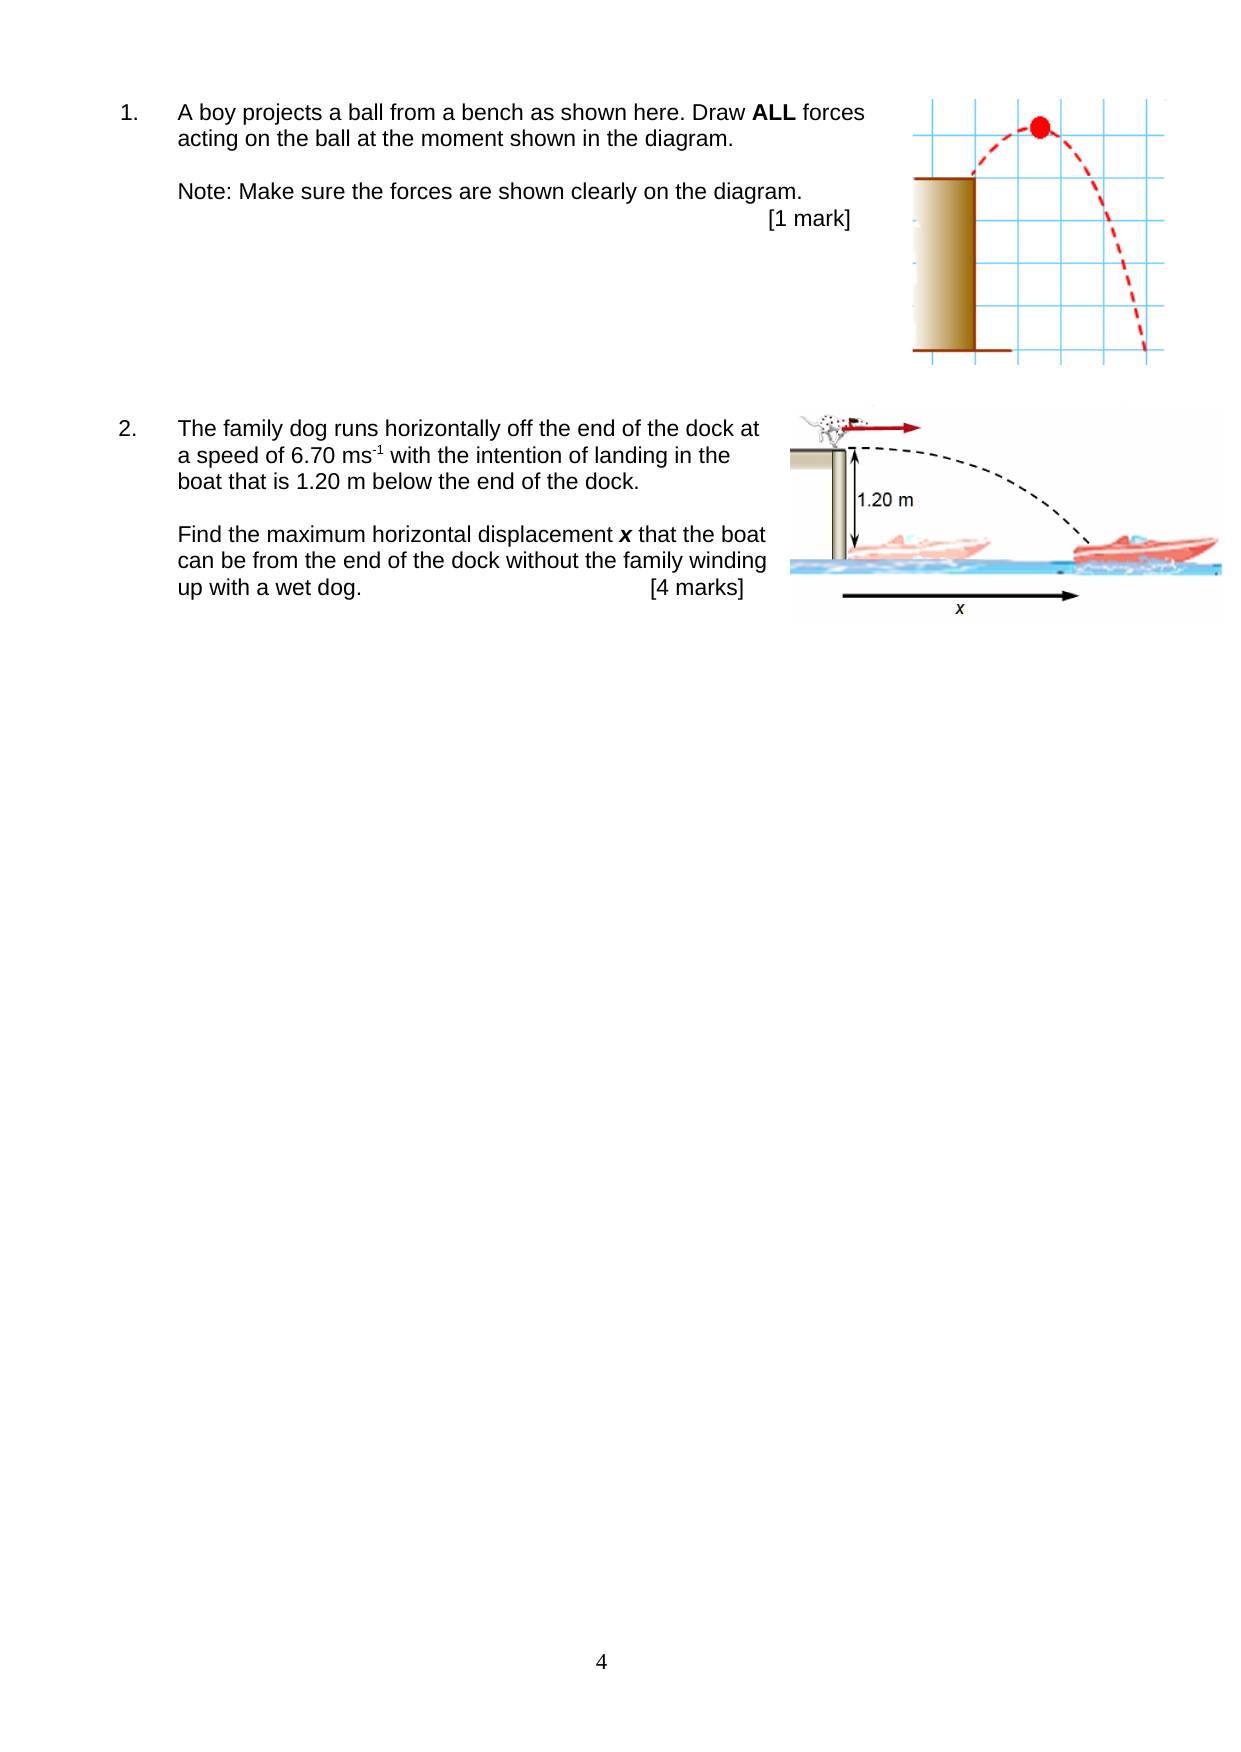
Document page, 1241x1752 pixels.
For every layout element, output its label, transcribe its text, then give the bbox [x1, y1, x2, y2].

text 2. The family dog runs horizontally off the end of the dock at a speed of 6.70 ms-1 with the intention of landing in the boat that is 1.20 m below the end of the dock. [118, 415, 790, 494]
text Find the maximum horizontal displacement x that the boat can be from the end of the dock without the family winding up with a wet dog. [4 marks] [118, 521, 790, 600]
picture [912, 99, 1166, 365]
text Note: Make sure the forces are shown clearly on the diagram. [1 mark] [118, 178, 912, 231]
text 1. A boy projects a ball from a bench as shown here. Draw ALL forces acting on the ball at the moment shown in the diagram. [118, 99, 912, 152]
picture [790, 405, 1223, 619]
